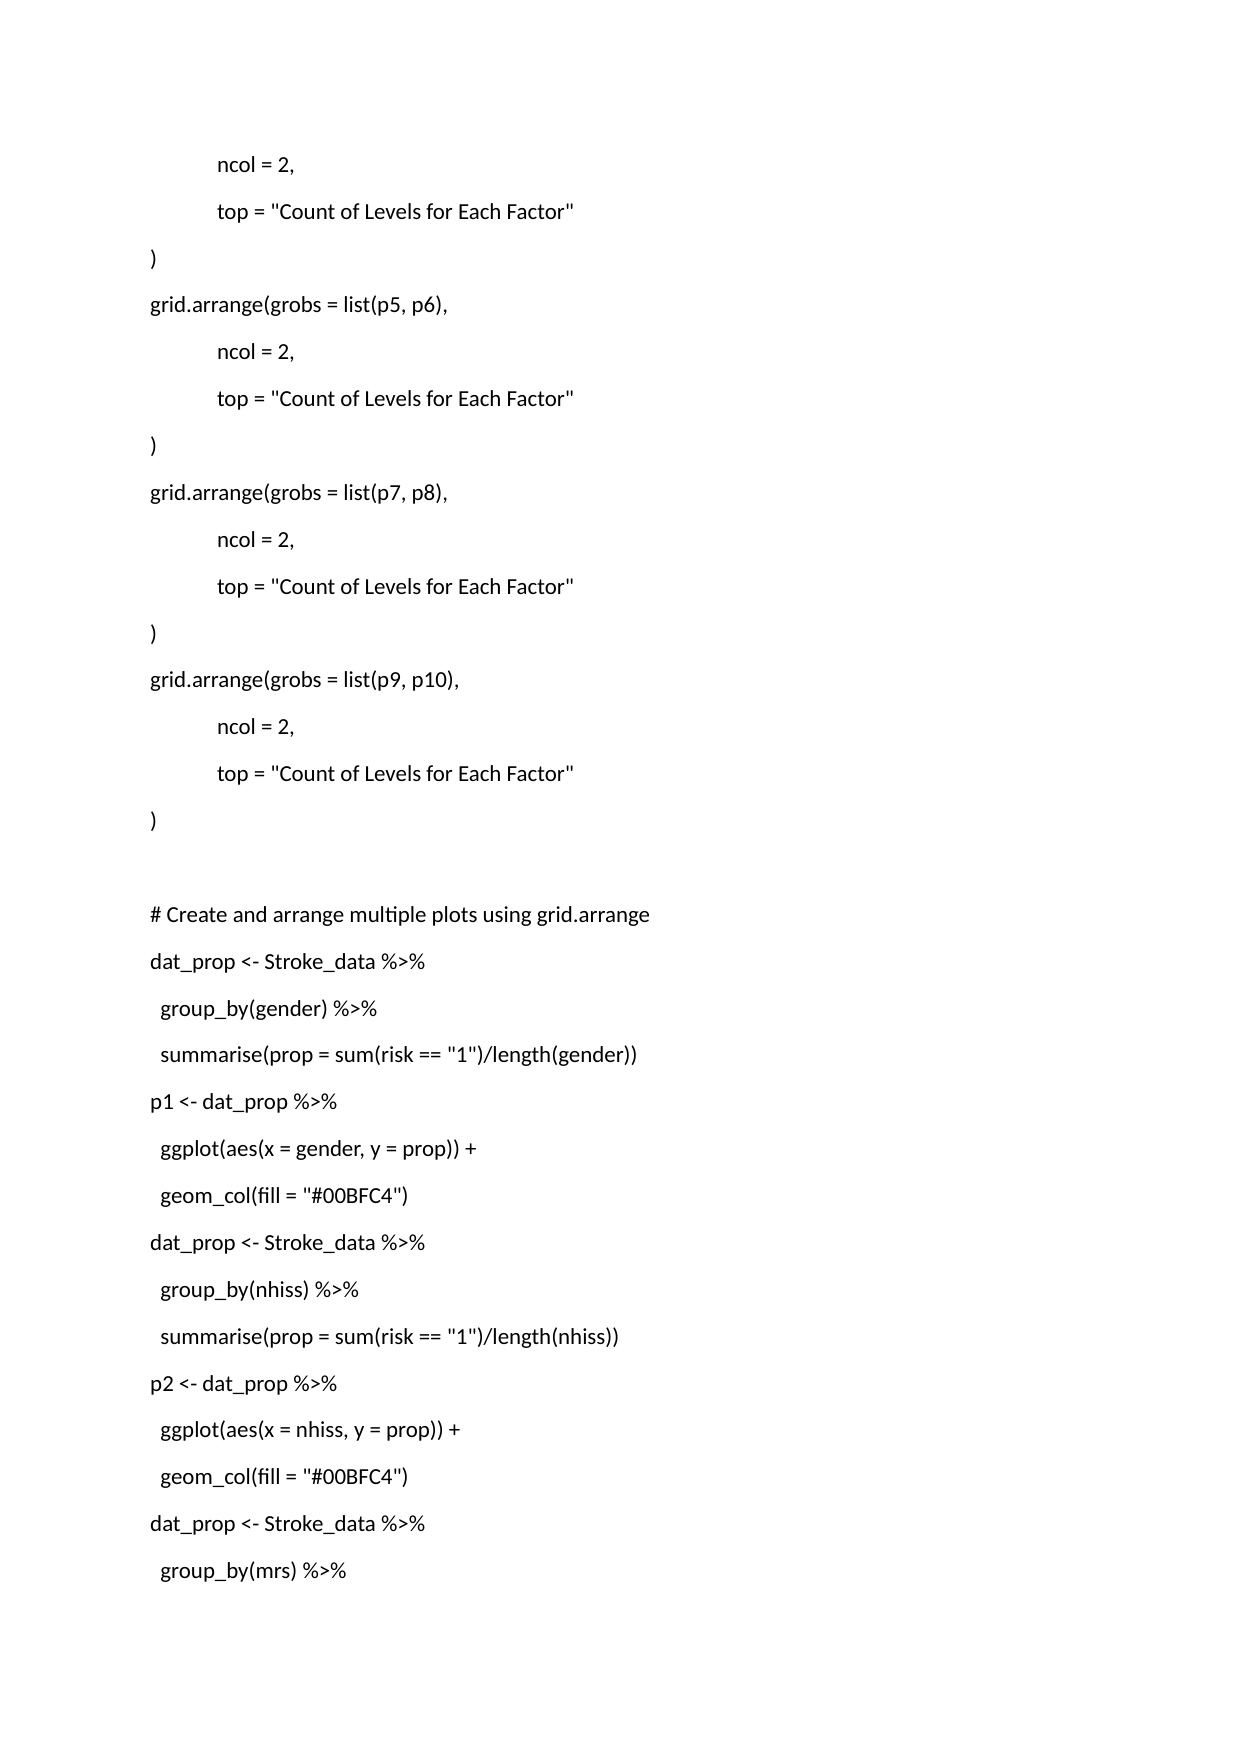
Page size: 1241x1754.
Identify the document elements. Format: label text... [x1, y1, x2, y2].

text ) [150, 431, 1090, 459]
text ggplot(aes(x = nhiss, y = prop)) + [150, 1416, 1090, 1444]
text ) [150, 244, 1090, 272]
text summarise(prop = sum(risk == "1")/length(gender)) [150, 1041, 1090, 1069]
text ) [150, 806, 1090, 834]
text ggplot(aes(x = gender, y = prop)) + [150, 1134, 1090, 1162]
text top = "Count of Levels for Each Factor" [150, 197, 1090, 225]
text dat_prop <- Stroke_data %>% [150, 947, 1090, 975]
text ncol = 2, [150, 525, 1090, 553]
text dat_prop <- Stroke_data %>% [150, 1228, 1090, 1256]
text group_by(nhiss) %>% [150, 1275, 1090, 1303]
text ) [150, 619, 1090, 647]
text grid.arrange(grobs = list(p7, p8), [150, 478, 1090, 506]
text ncol = 2, [150, 712, 1090, 741]
text grid.arrange(grobs = list(p9, p10), [150, 666, 1090, 694]
text top = "Count of Levels for Each Factor" [150, 572, 1090, 600]
text dat_prop <- Stroke_data %>% [150, 1509, 1090, 1537]
text grid.arrange(grobs = list(p5, p6), [150, 291, 1090, 319]
text ncol = 2, [150, 337, 1090, 366]
text group_by(mrs) %>% [150, 1556, 1090, 1584]
text p1 <- dat_prop %>% [150, 1087, 1090, 1116]
text geom_col(fill = "#00BFC4") [150, 1181, 1090, 1209]
text summarise(prop = sum(risk == "1")/length(nhiss)) [150, 1322, 1090, 1350]
text geom_col(fill = "#00BFC4") [150, 1462, 1090, 1491]
text p2 <- dat_prop %>% [150, 1369, 1090, 1397]
text top = "Count of Levels for Each Factor" [150, 384, 1090, 412]
text ncol = 2, [150, 150, 1090, 178]
text top = "Count of Levels for Each Factor" [150, 759, 1090, 787]
text group_by(gender) %>% [150, 994, 1090, 1022]
text # Create and arrange multiple plots using grid.arrange [150, 900, 1090, 928]
